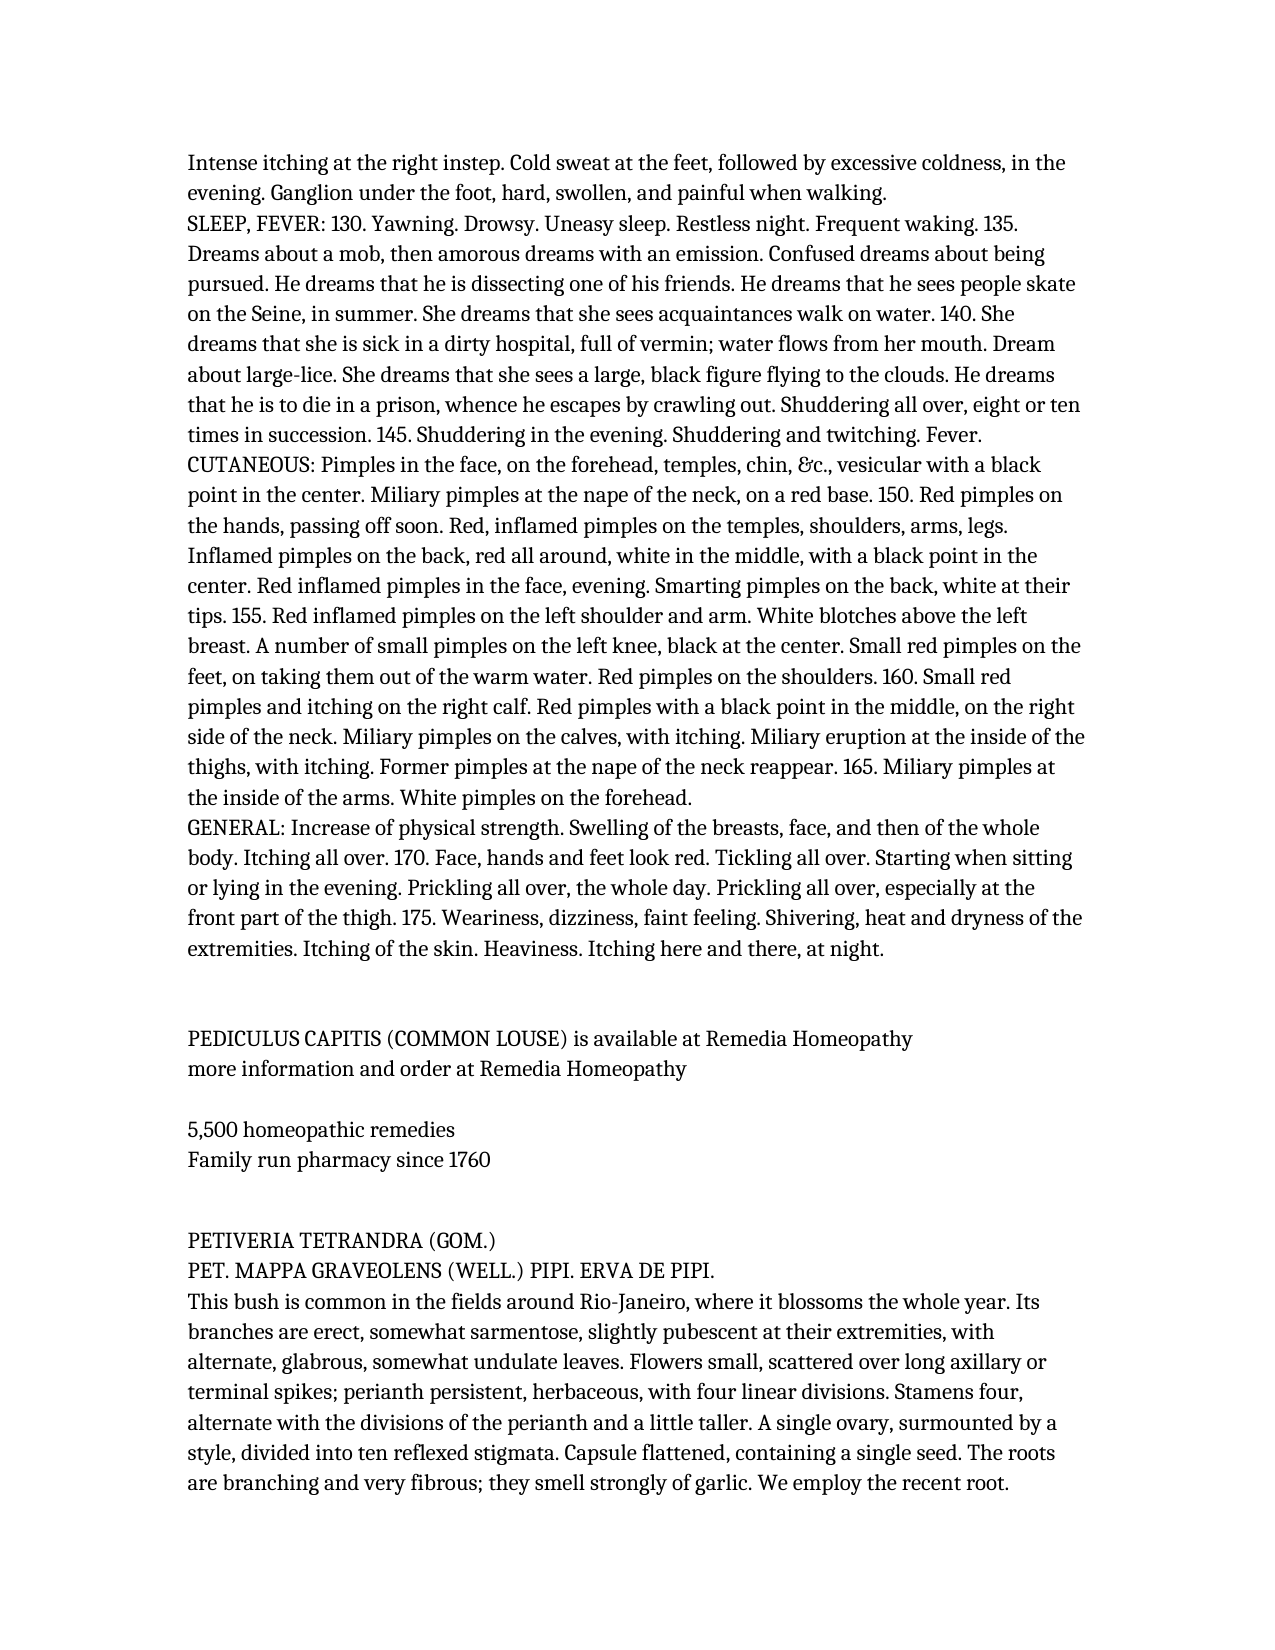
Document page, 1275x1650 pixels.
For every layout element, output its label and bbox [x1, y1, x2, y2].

text [187, 150, 1087, 1173]
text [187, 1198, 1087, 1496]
